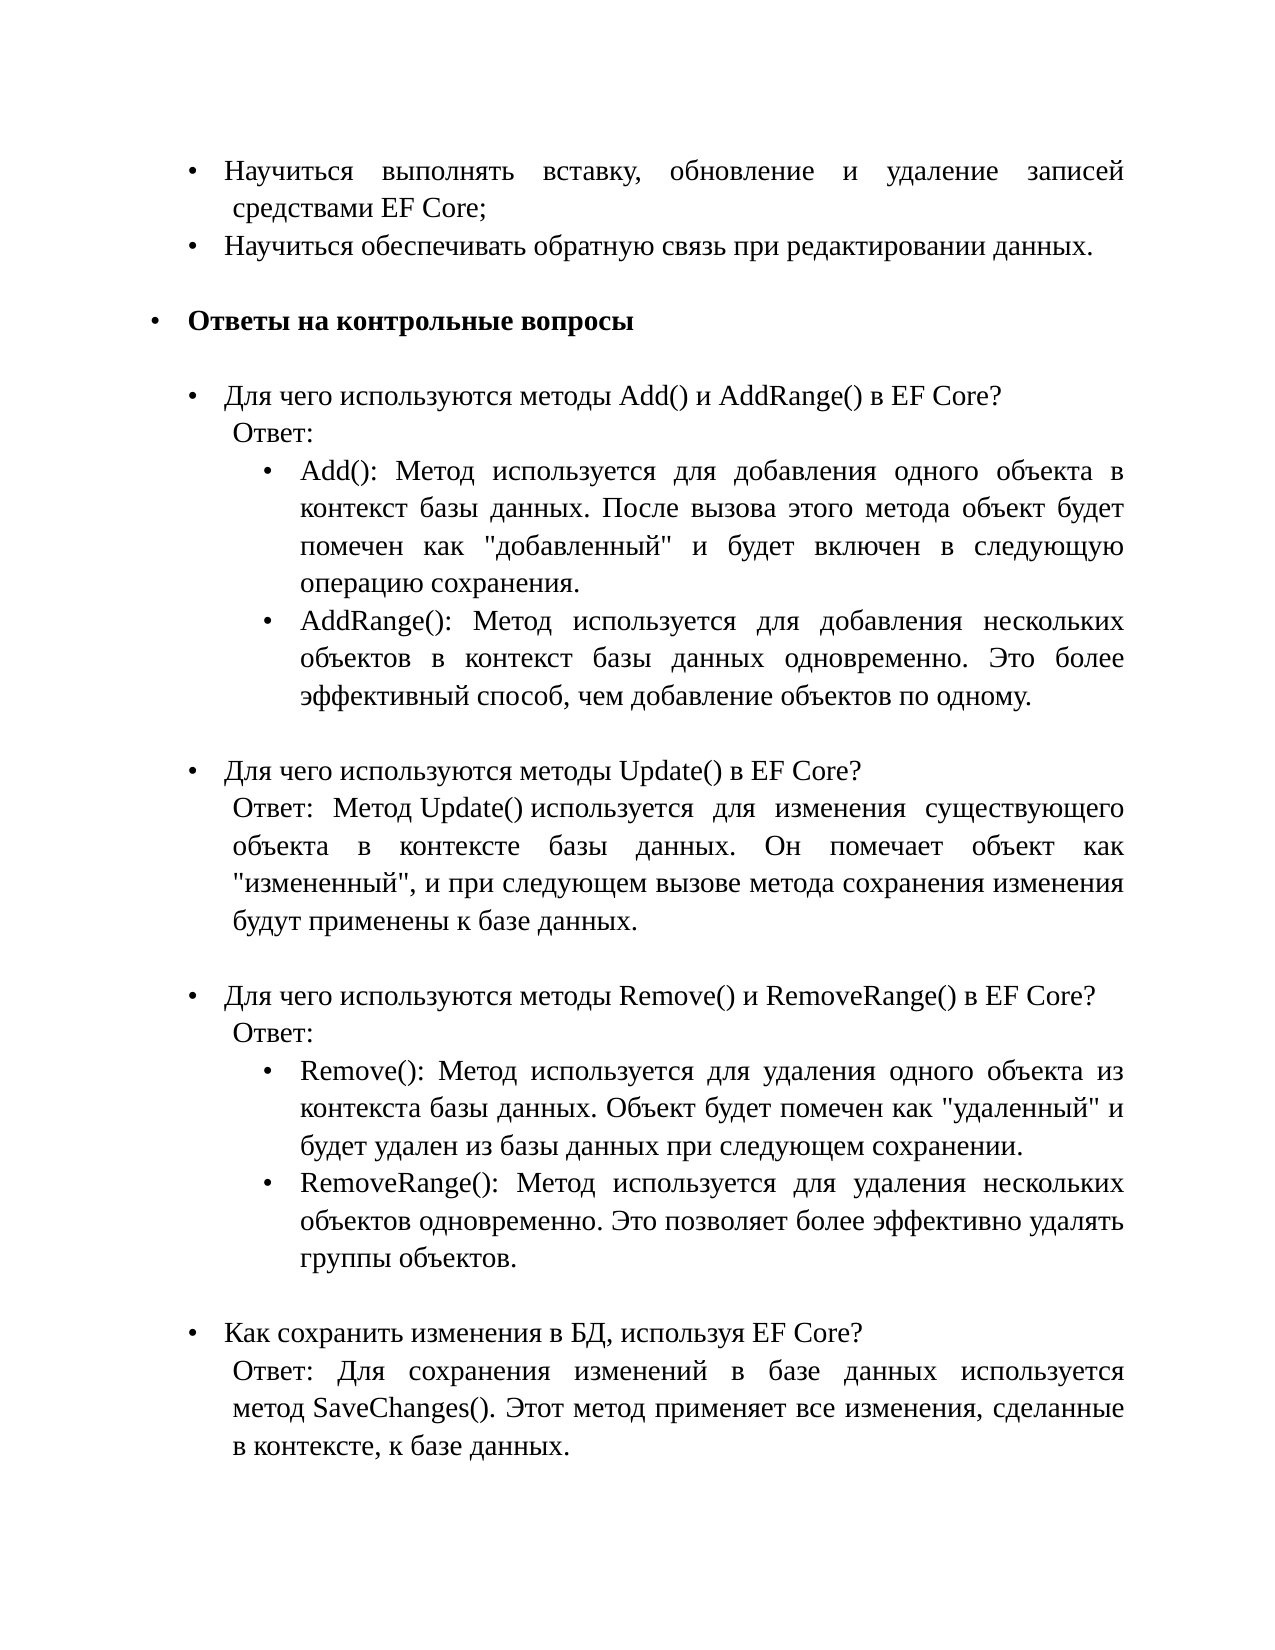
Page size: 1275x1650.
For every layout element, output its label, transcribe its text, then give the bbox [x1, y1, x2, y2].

text Ответ: Для сохранения изменений в базе данных используется метод SaveChanges(). Этот метод применяет все изменения, сделанные в контексте, к базе данных. [232, 1350, 1125, 1462]
list Add(): Метод используется для добавления одного объекта в контекст базы данных. После вызова этого метода объект будет помечен как "добавленный" и будет включен в следующую операцию сохранения. [262, 450, 1125, 600]
list Для чего используются методы Update() в EF Core? [187, 750, 1125, 787]
list Научиться обеспечивать обратную связь при редактировании данных. [187, 225, 1125, 262]
text Ответ: Метод Update() используется для изменения существующего объекта в контексте базы данных. Он помечает объект как "измененный", и при следующем вызове метода сохранения изменения будут применены к базе данных. [232, 787, 1125, 937]
list RemoveRange(): Метод используется для удаления нескольких объектов одновременно. Это позволяет более эффективно удалять группы объектов. [262, 1162, 1125, 1275]
list Ответы на контрольные вопросы [150, 300, 1125, 337]
list Как сохранить изменения в БД, используя EF Core? [187, 1312, 1125, 1350]
list Для чего используются методы Add() и AddRange() в EF Core? [187, 375, 1125, 412]
list Remove(): Метод используется для удаления одного объекта из контекста базы данных. Объект будет помечен как "удаленный" и будет удален из базы данных при следующем сохранении. [262, 1050, 1125, 1162]
text Ответ: [232, 1012, 1125, 1050]
list Для чего используются методы Remove() и RemoveRange() в EF Core? [187, 975, 1125, 1012]
text Ответ: [232, 412, 1125, 450]
list Научиться выполнять вставку, обновление и удаление записей средствами EF Core; [187, 150, 1125, 225]
list AddRange(): Метод используется для добавления нескольких объектов в контекст базы данных одновременно. Это более эффективный способ, чем добавление объектов по одному. [262, 600, 1125, 712]
